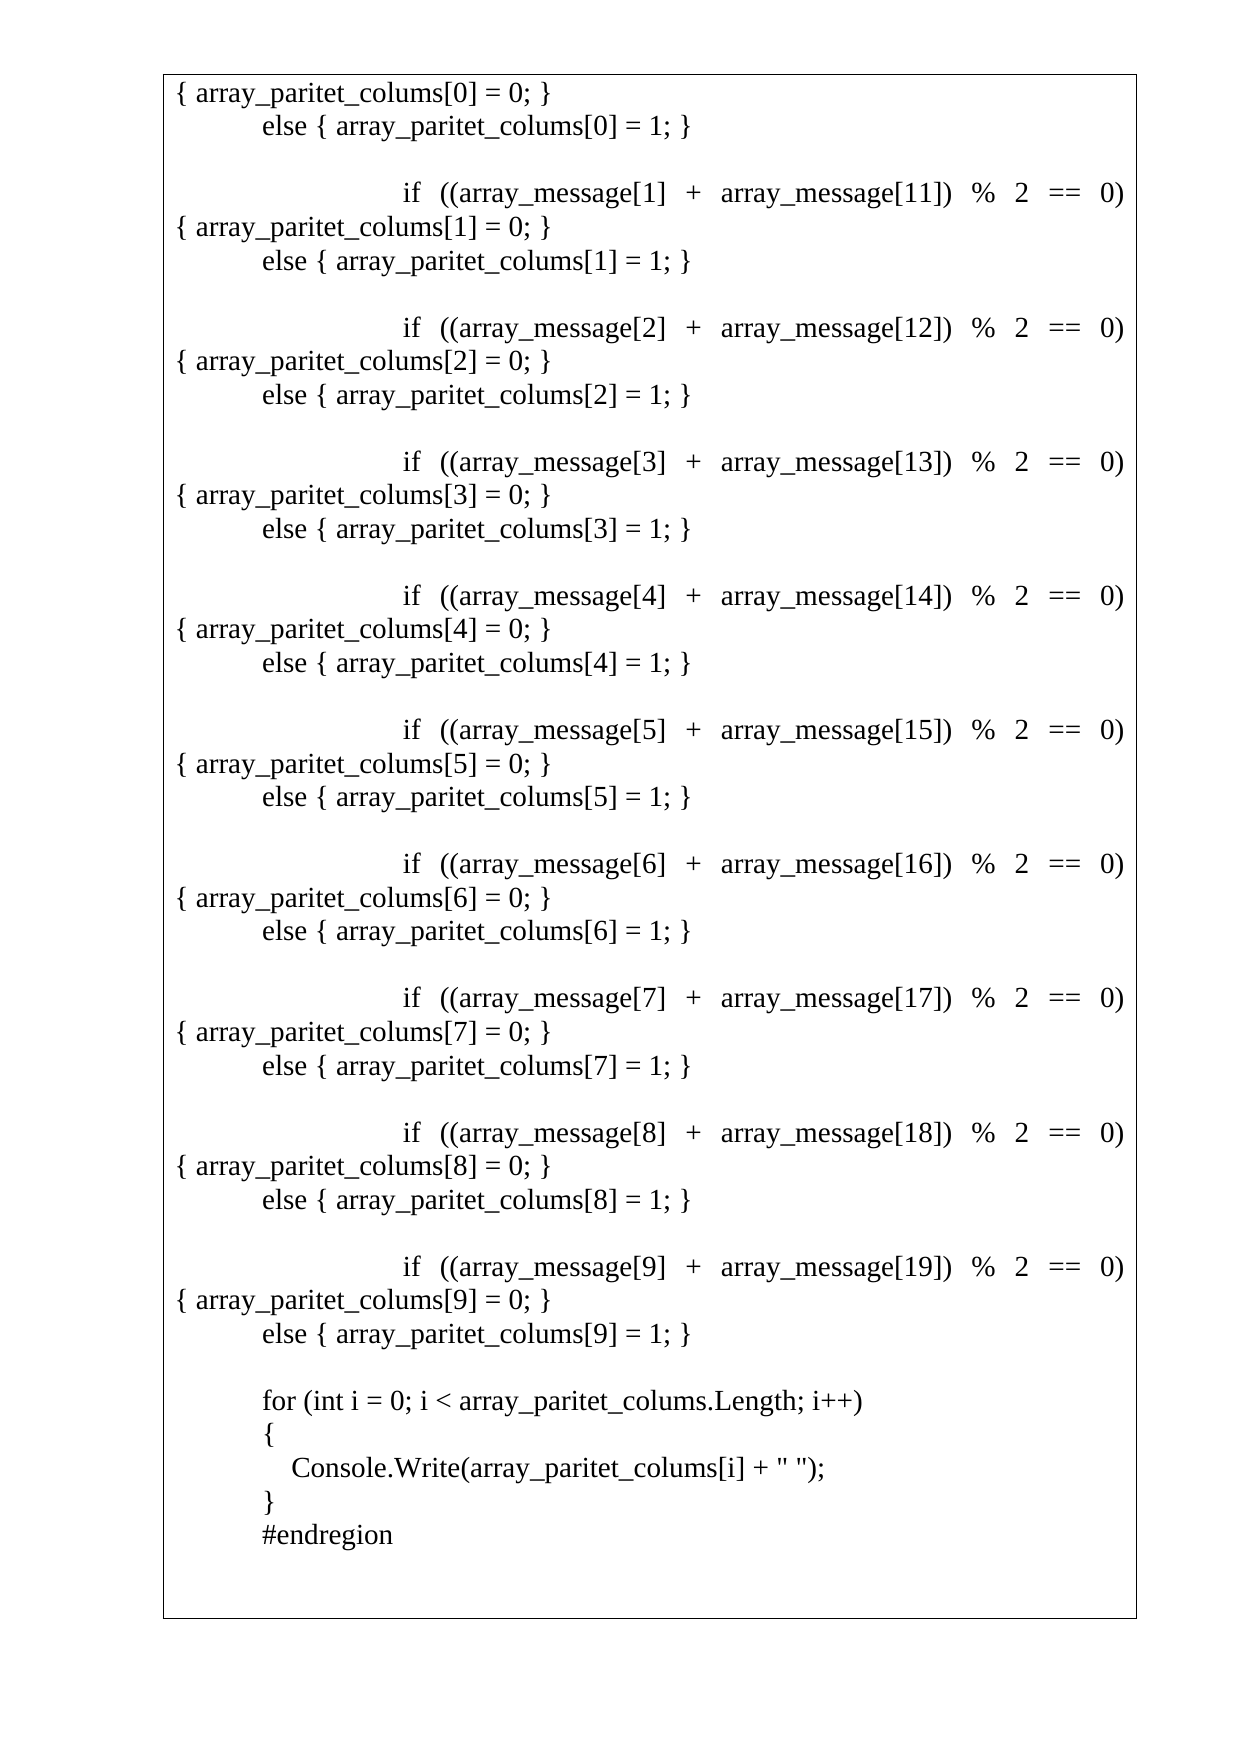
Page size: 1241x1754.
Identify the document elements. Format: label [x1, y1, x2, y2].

table_header [164, 75, 1136, 1618]
